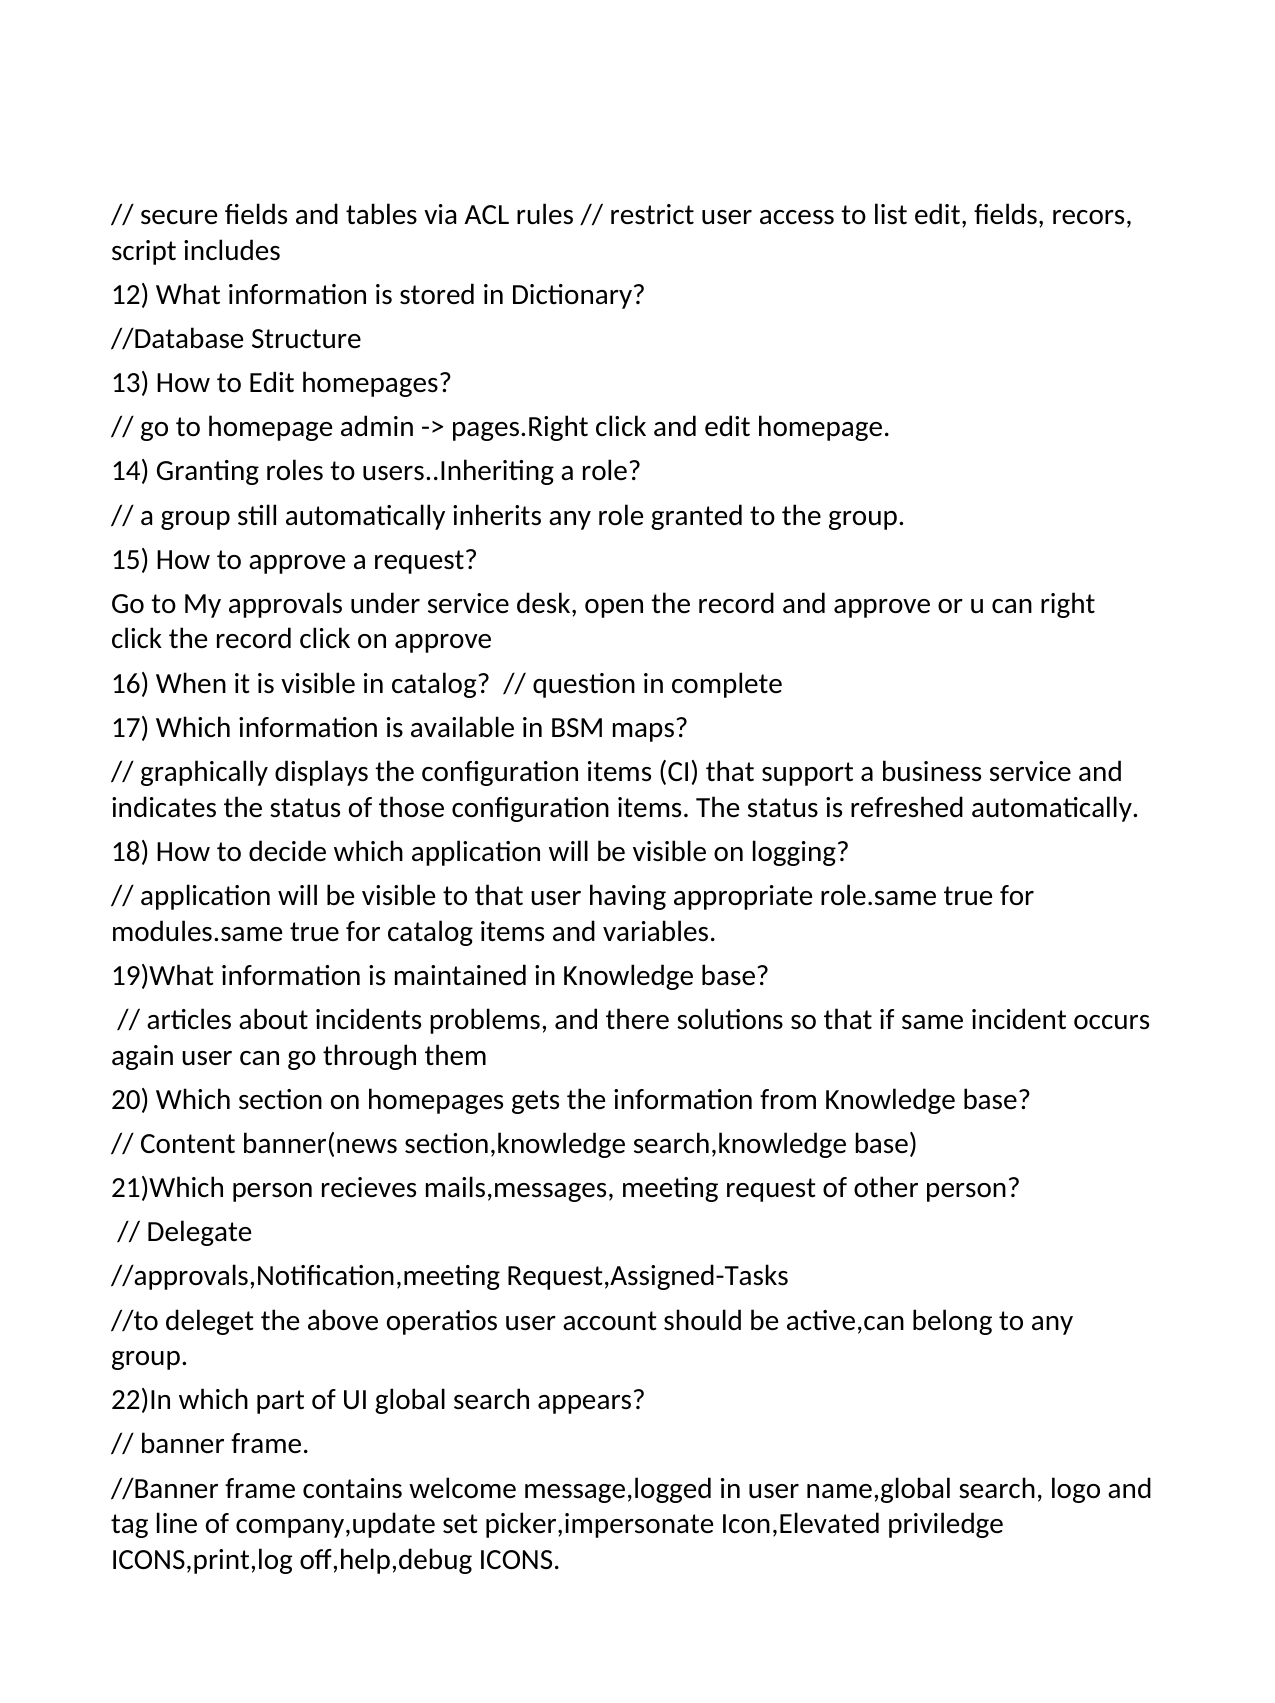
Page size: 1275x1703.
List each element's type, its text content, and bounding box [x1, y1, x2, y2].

text //approvals,Notification,meeting Request,Assigned-Tasks [111, 1257, 1153, 1293]
text 14) Granting roles to users..Inheriting a role? [111, 452, 1153, 488]
text 12) What information is stored in Dictionary? [111, 276, 1153, 311]
text // graphically displays the configuration items (CI) that support a business service and indicates the status of those configuration items. The status is refreshed automatically. [111, 753, 1153, 824]
text //to deleget the above operatios user account should be active,can belong to any group. [111, 1302, 1153, 1373]
text 18) How to decide which application will be visible on logging? [111, 833, 1153, 868]
text // go to homepage admin -> pages.Right click and edit homepage. [111, 408, 1153, 444]
text // Content banner(news section,knowledge search,knowledge base) [111, 1125, 1153, 1161]
text // secure fields and tables via ACL rules // restrict user access to list edit, fields, recors, script includes [111, 196, 1153, 267]
text //Database Structure [111, 320, 1153, 356]
text 13) How to Edit homepages? [111, 364, 1153, 400]
text //Banner frame contains welcome message,logged in user name,global search, logo and tag line of company,update set picker,impersonate Icon,Elevated priviledge ICONS,print,log off,help,debug ICONS. [111, 1470, 1153, 1577]
text 20) Which section on homepages gets the information from Knowledge base? [111, 1081, 1153, 1116]
text 15) How to approve a request? [111, 541, 1153, 576]
text // banner frame. [111, 1426, 1153, 1461]
text // a group still automatically inherits any role granted to the group. [111, 497, 1153, 532]
text // Delegate [111, 1213, 1153, 1249]
text 16) When it is visible in catalog? // question in complete [111, 665, 1153, 700]
text 21)Which person recieves mails,messages, meeting request of other person? [111, 1169, 1153, 1205]
text Go to My approvals under service desk, open the record and approve or u can right click the record click on approve [111, 585, 1153, 656]
text 22)In which part of UI global search appears? [111, 1381, 1153, 1417]
text // application will be visible to that user having appropriate role.same true for modules.same true for catalog items and variables. [111, 877, 1153, 948]
text // articles about incidents problems, and there solutions so that if same incident occurs again user can go through them [111, 1001, 1153, 1072]
text 17) Which information is available in BSM maps? [111, 709, 1153, 744]
text 19)What information is maintained in Knowledge base? [111, 957, 1153, 992]
